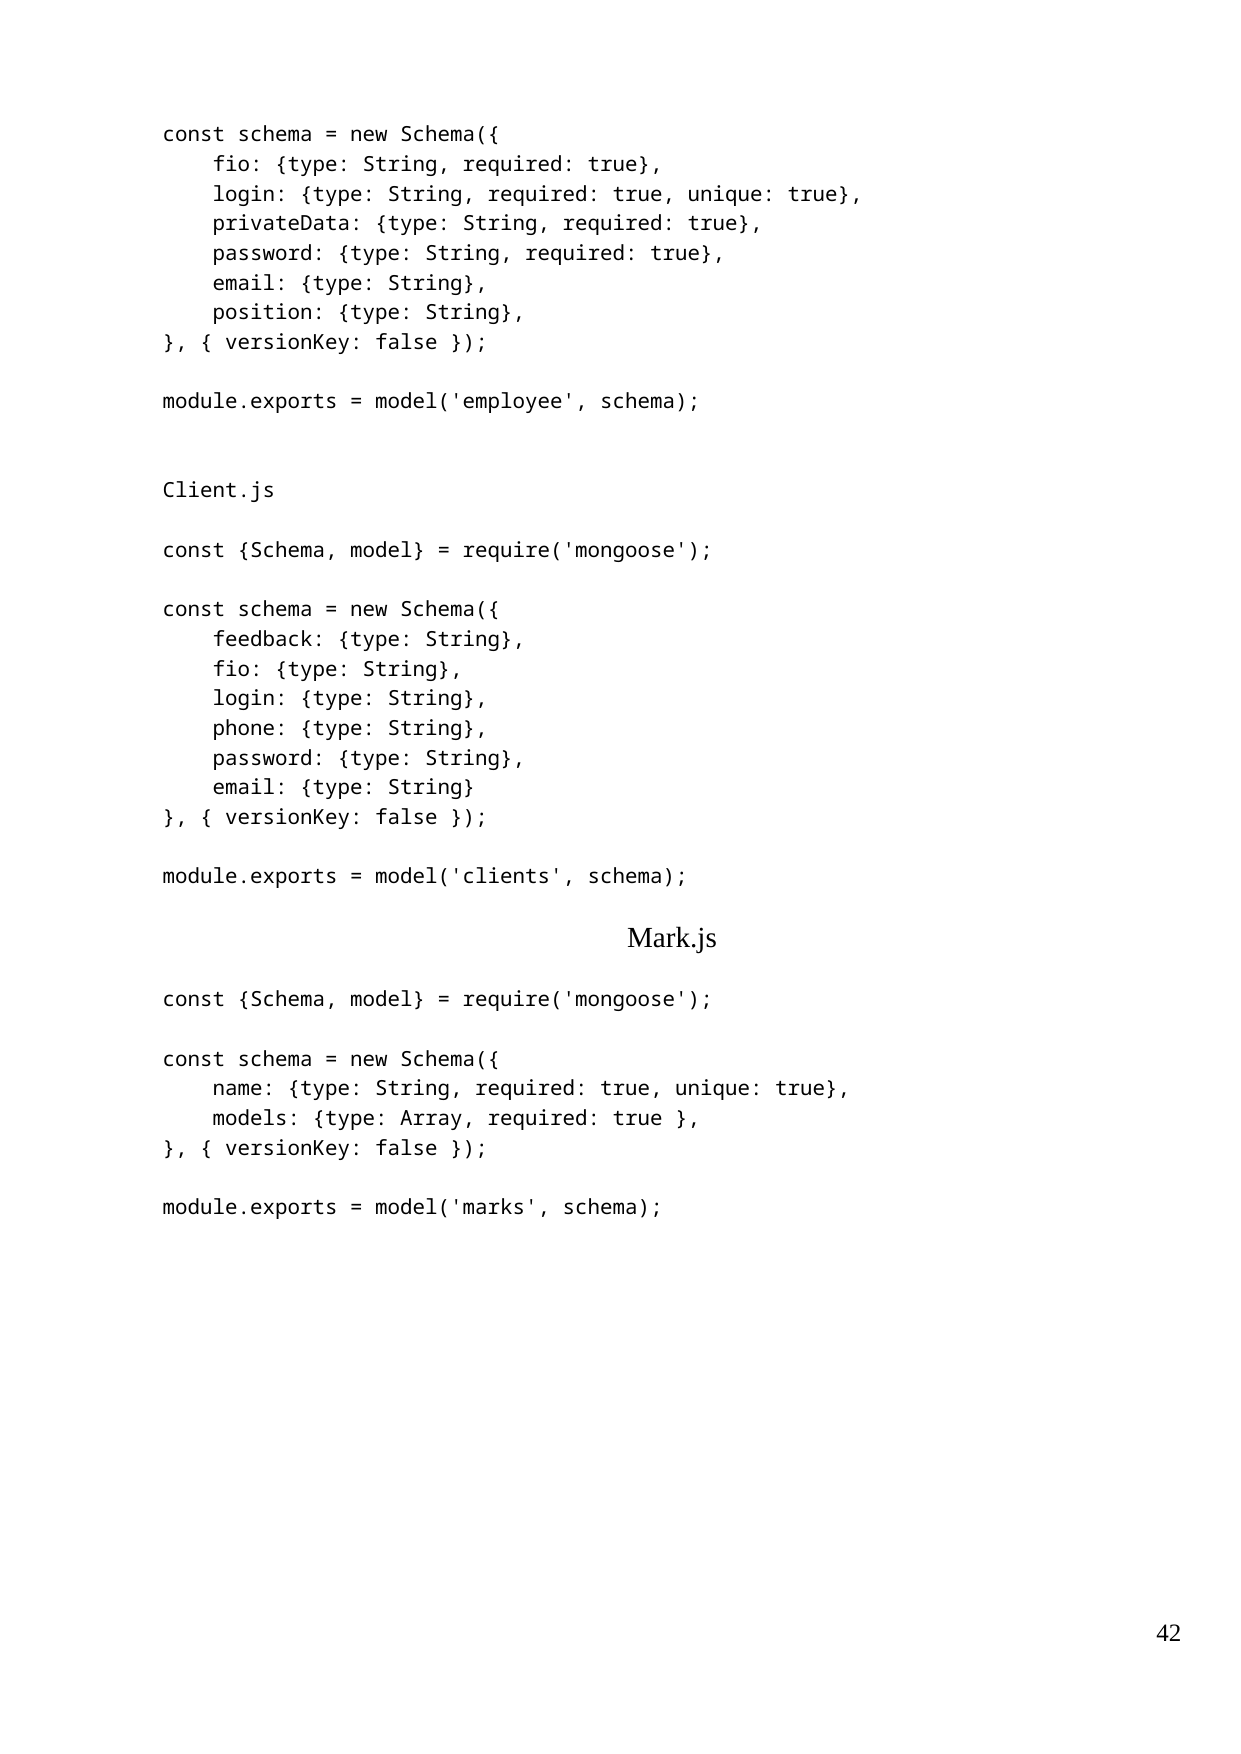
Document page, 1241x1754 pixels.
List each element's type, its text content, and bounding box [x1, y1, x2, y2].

text fio: {type: String}, [162, 652, 1181, 682]
text models: {type: Array, required: true }, [162, 1102, 1181, 1131]
text Mark.js [162, 920, 1181, 953]
text }, { versionKey: false }); [162, 326, 1181, 356]
text }, { versionKey: false }); [162, 801, 1181, 831]
text const schema = new Schema({ [162, 118, 1181, 148]
text privateData: {type: String, required: true}, [162, 207, 1181, 237]
text fio: {type: String, required: true}, [162, 148, 1181, 177]
text email: {type: String}, [162, 267, 1181, 296]
text const {Schema, model} = require('mongoose'); [162, 534, 1181, 563]
text const schema = new Schema({ [162, 593, 1181, 623]
text login: {type: String, required: true, unique: true}, [162, 177, 1181, 207]
text feedback: {type: String}, [162, 623, 1181, 652]
text password: {type: String}, [162, 742, 1181, 771]
text const schema = new Schema({ [162, 1042, 1181, 1072]
text position: {type: String}, [162, 296, 1181, 326]
text module.exports = model('marks', schema); [162, 1191, 1181, 1221]
text login: {type: String}, [162, 682, 1181, 712]
text password: {type: String, required: true}, [162, 237, 1181, 267]
text phone: {type: String}, [162, 712, 1181, 742]
text const {Schema, model} = require('mongoose'); [162, 983, 1181, 1013]
text name: {type: String, required: true, unique: true}, [162, 1072, 1181, 1102]
text module.exports = model('clients', schema); [162, 860, 1181, 890]
text email: {type: String} [162, 771, 1181, 801]
text module.exports = model('employee', schema); [162, 385, 1181, 415]
text }, { versionKey: false }); [162, 1131, 1181, 1161]
text Client.js [162, 474, 1181, 504]
